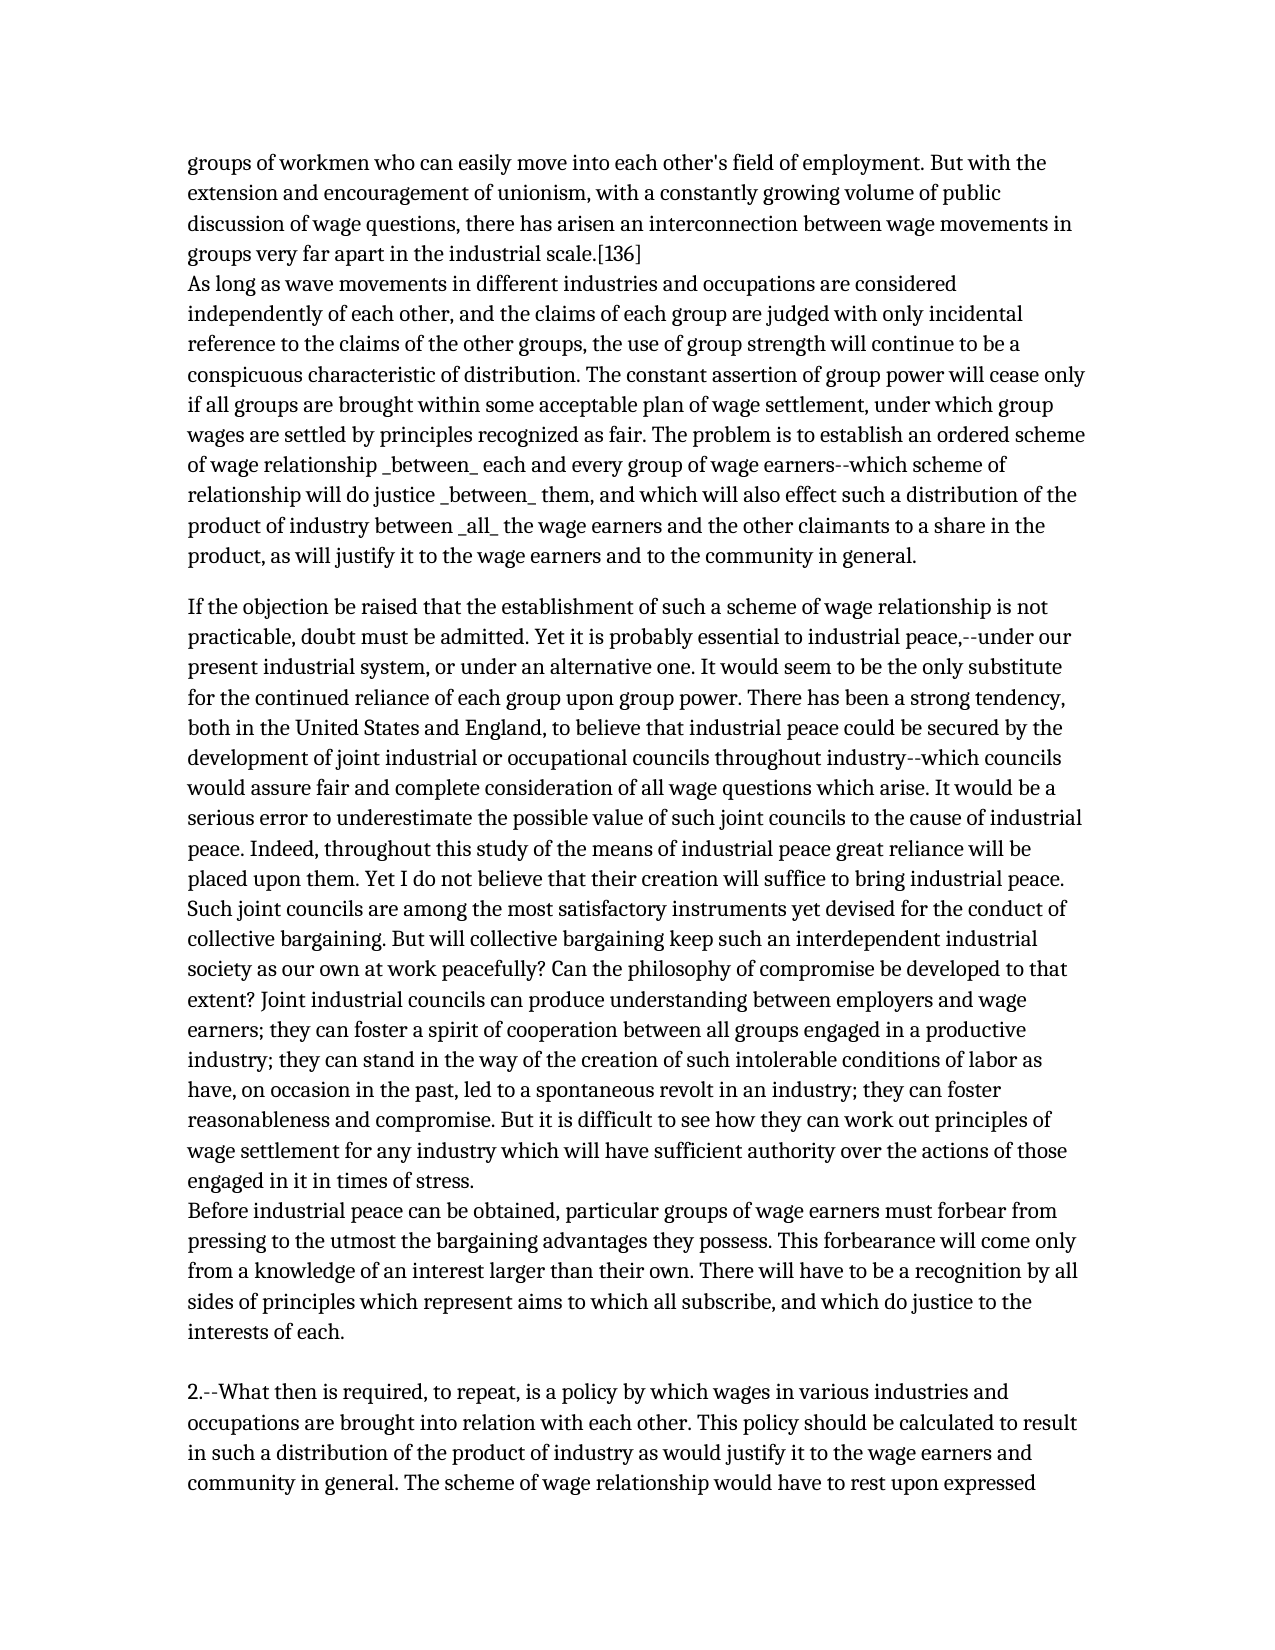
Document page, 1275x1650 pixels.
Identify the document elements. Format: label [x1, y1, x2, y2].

text [187, 150, 1087, 569]
text [187, 594, 1087, 1496]
